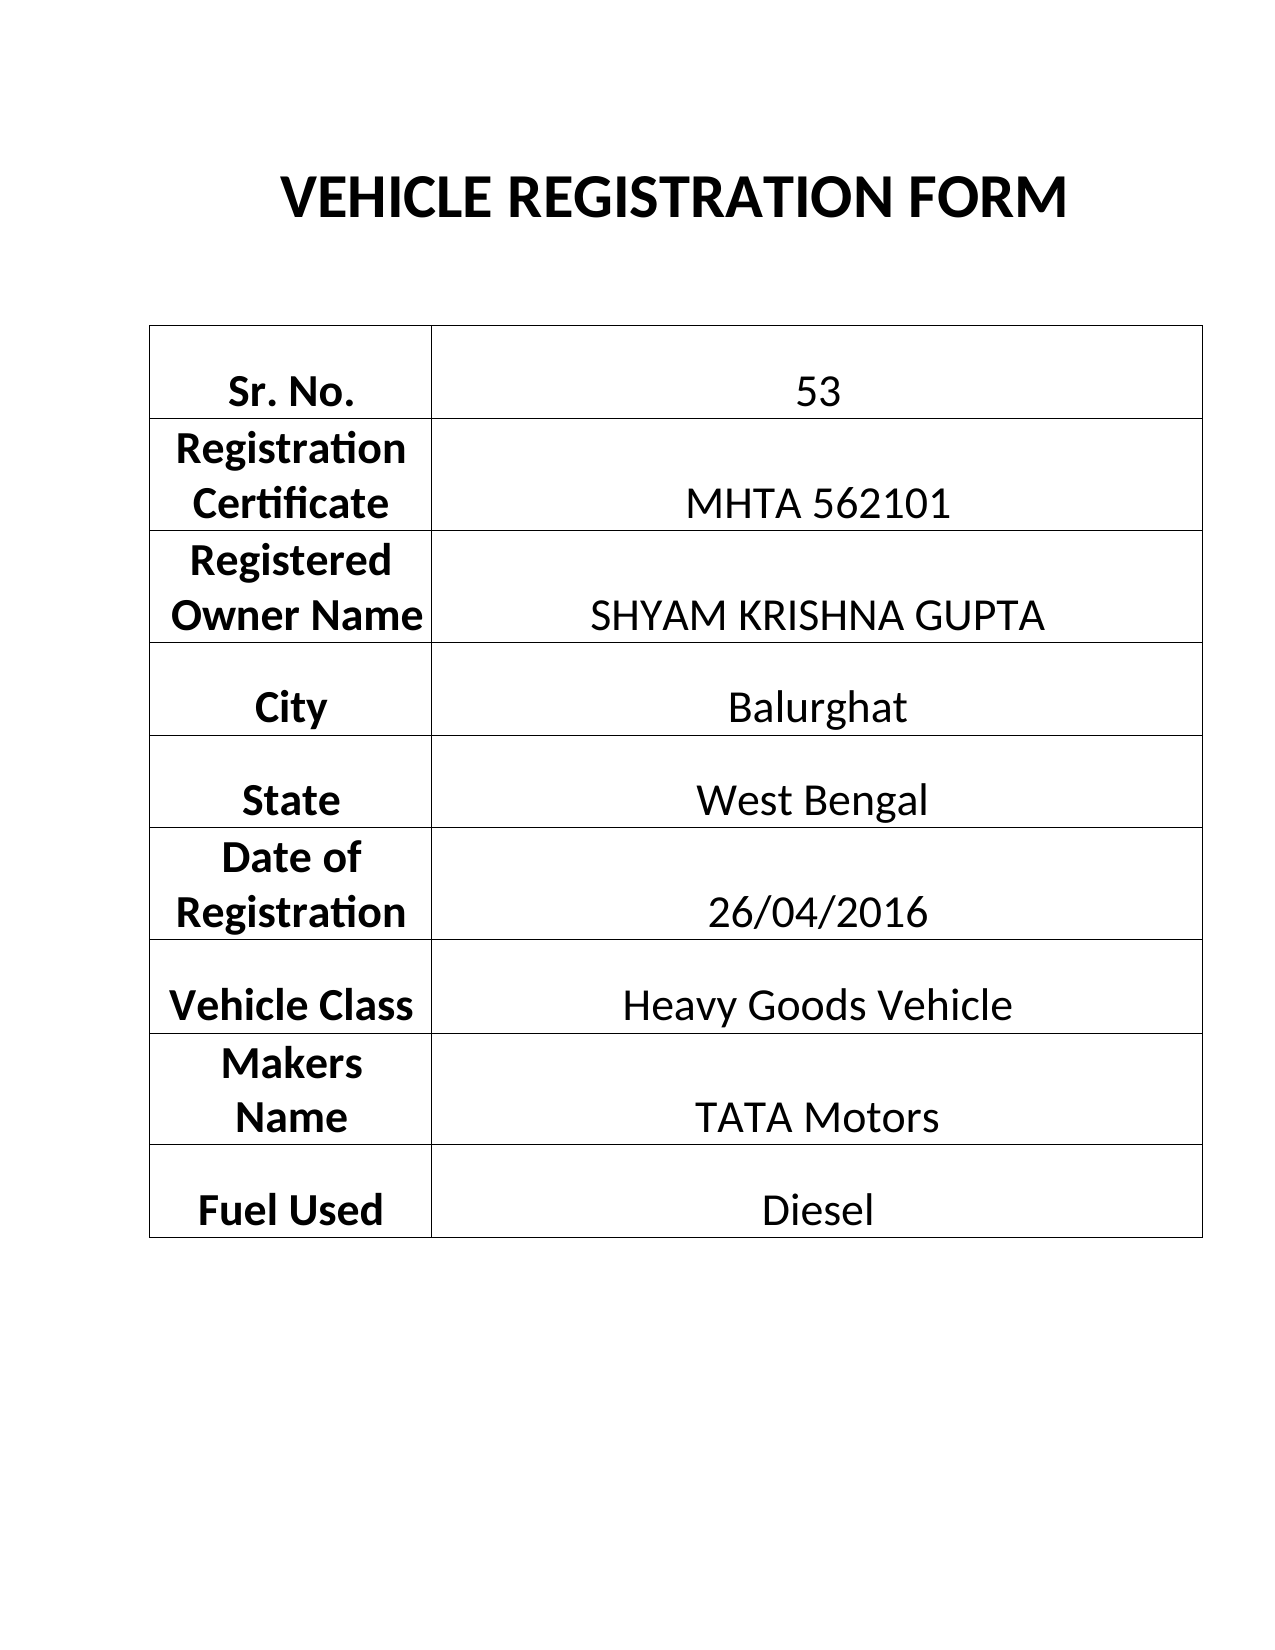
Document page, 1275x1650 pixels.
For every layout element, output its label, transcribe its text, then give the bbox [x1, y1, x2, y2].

table_cell Makers Name [150, 1034, 431, 1144]
table_cell Vehicle Class [150, 940, 431, 1032]
table_cell TATA Motors [432, 1034, 1202, 1144]
table_cell SHYAM KRISHNA GUPTA [432, 531, 1202, 642]
table_header 53 [432, 326, 1202, 418]
table_cell Registered Owner Name [150, 531, 431, 642]
text VEHICLE REGISTRATION FORM [278, 156, 1071, 233]
table_cell State [150, 736, 431, 827]
table_cell Fuel Used [150, 1145, 431, 1237]
table_cell Heavy Goods Vehicle [432, 940, 1202, 1032]
table_cell 26/04/2016 [432, 828, 1202, 939]
table_cell Registration Certificate [150, 419, 431, 530]
table_cell West Bengal [432, 736, 1202, 827]
table_cell MHTA 562101 [432, 419, 1202, 530]
table_header Sr. No. [150, 326, 431, 418]
table_cell Date of Registration [150, 828, 431, 939]
table_cell Balurghat [432, 643, 1202, 734]
table_cell City [150, 643, 431, 734]
table_cell Diesel [432, 1145, 1202, 1237]
